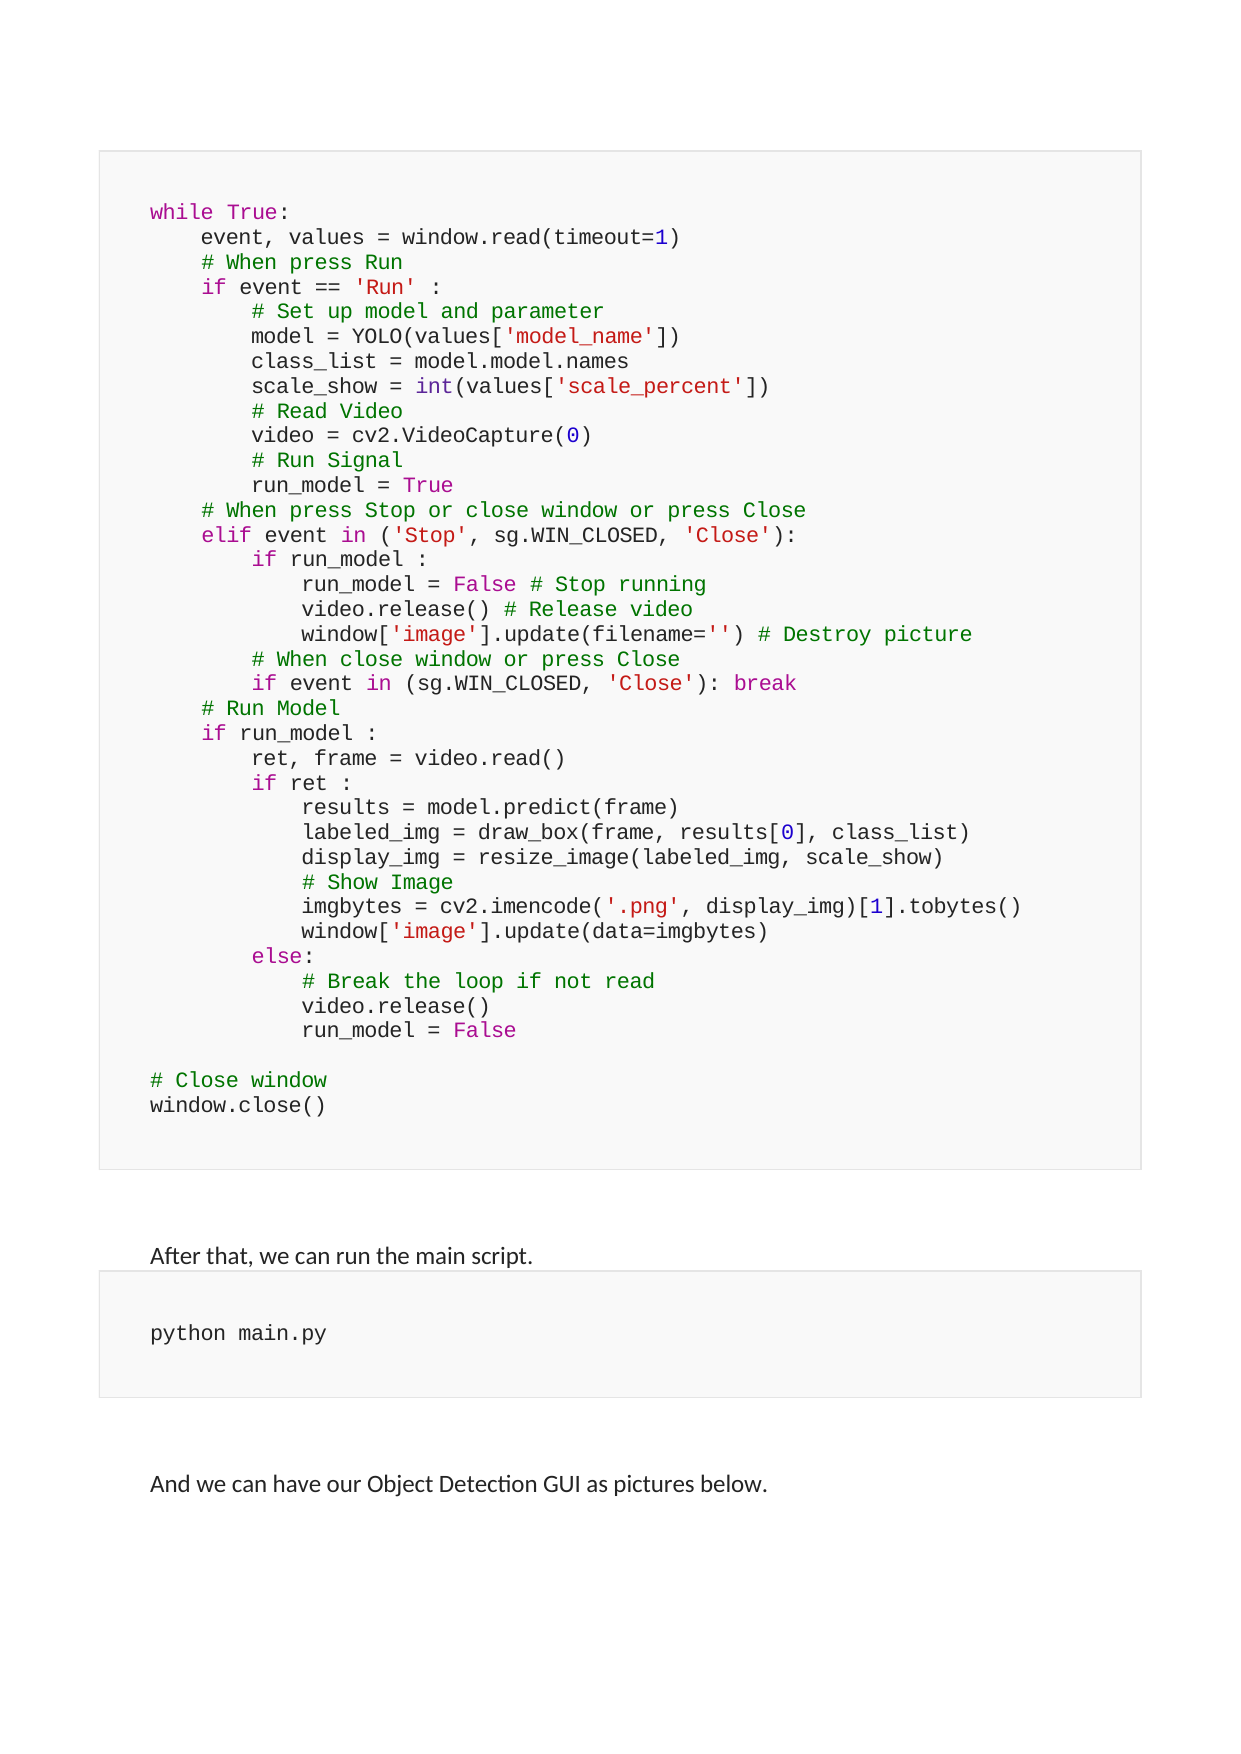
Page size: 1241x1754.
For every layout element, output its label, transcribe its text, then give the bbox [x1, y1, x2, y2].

text And we can have our Object Detection GUI as pictures below. [150, 1448, 1090, 1498]
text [100, 152, 1140, 1169]
text python main.py [100, 1272, 1140, 1397]
text After that, we can run the main script. [150, 1220, 1090, 1270]
